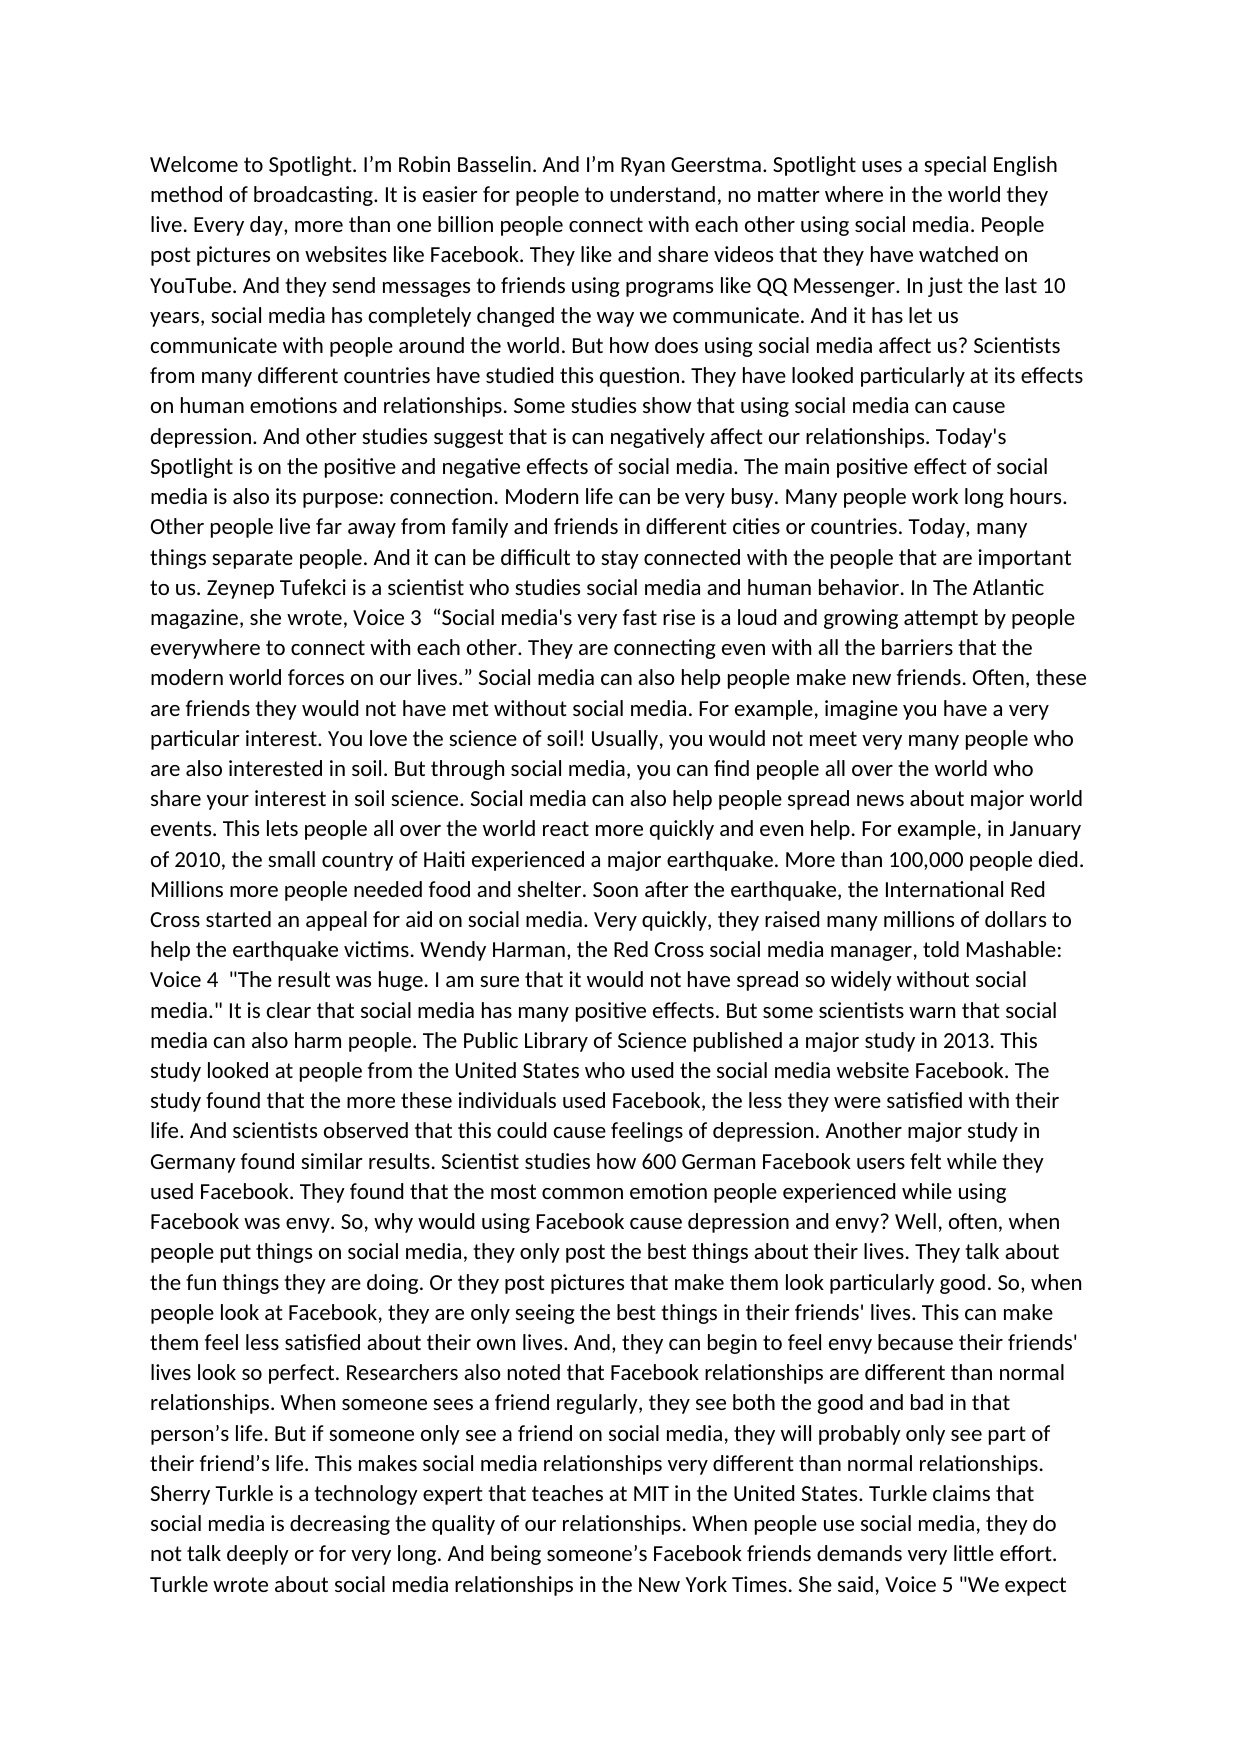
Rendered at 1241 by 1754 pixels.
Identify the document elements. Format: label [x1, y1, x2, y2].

text [150, 150, 1090, 1598]
